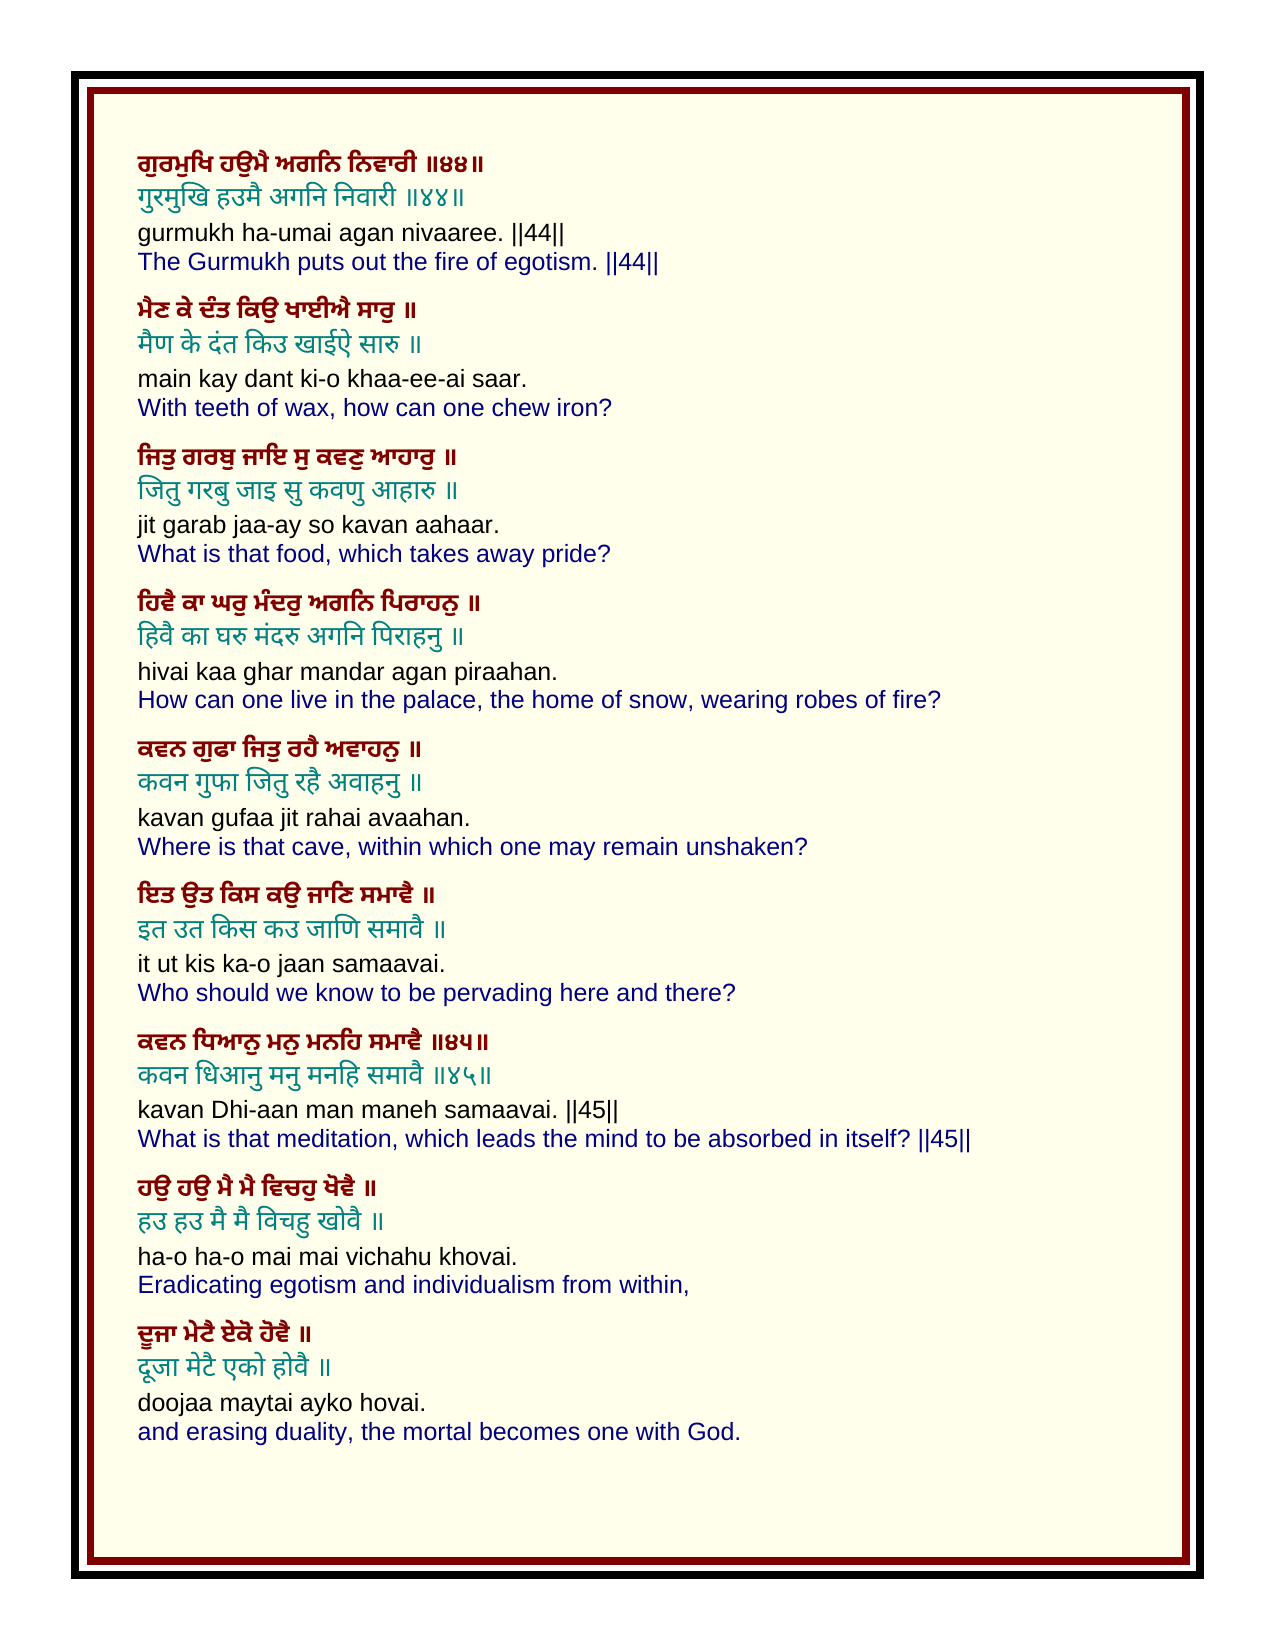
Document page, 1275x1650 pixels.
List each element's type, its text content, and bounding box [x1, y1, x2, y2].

text doojaa maytai ayko hovai. [137, 1388, 1138, 1417]
text jit garab jaa-ay so kavan aahaar. [137, 510, 1138, 539]
text ਗੁਰਮੁਖਿ ਹਉਮੈ ਅਗਨਿ ਨਿਵਾਰੀ ॥੪੪॥ [137, 150, 1138, 183]
text ਹਿਵੈ ਕਾ ਘਰੁ ਮੰਦਰੁ ਅਗਨਿ ਪਿਰਾਹਨੁ ॥ [137, 589, 1138, 621]
text ha-o ha-o mai mai vichahu khovai. [137, 1242, 1138, 1270]
text hivai kaa ghar mandar agan piraahan. [137, 657, 1138, 685]
text ਜਿਤੁ ਗਰਬੁ ਜਾਇ ਸੁ ਕਵਣੁ ਆਹਾਰੁ ॥ [137, 442, 1138, 475]
text गुरमुखि हउमै अगनि निवारी ॥४४॥ [137, 183, 1138, 218]
text कवन गुफा जितु रहै अवाहनु ॥ [137, 768, 1138, 803]
text What is that meditation, which leads the mind to be absorbed in itself? ||45|| [137, 1124, 1138, 1153]
text Eradicating egotism and individualism from within, [137, 1270, 1138, 1299]
text ਦੂਜਾ ਮੇਟੈ ਏਕੋ ਹੋਵੈ ॥ [137, 1320, 1138, 1353]
text Where is that cave, within which one may remain unshaken? [137, 832, 1138, 860]
text ਕਵਨ ਗੁਫਾ ਜਿਤੁ ਰਹੈ ਅਵਾਹਨੁ ॥ [137, 735, 1138, 768]
text gurmukh ha-umai agan nivaaree. ||44|| [137, 218, 1138, 247]
text How can one live in the palace, the home of snow, wearing robes of fire? [137, 685, 1138, 714]
text जितु गरबु जाइ सु कवणु आहारु ॥ [137, 475, 1138, 510]
text and erasing duality, the mortal becomes one with God. [137, 1417, 1138, 1445]
text कवन धिआनु मनु मनहि समावै ॥४५॥ [137, 1060, 1138, 1095]
text With teeth of wax, how can one chew iron? [137, 393, 1138, 422]
text Who should we know to be pervading here and there? [137, 978, 1138, 1007]
text What is that food, which takes away pride? [137, 539, 1138, 568]
text ਹਉ ਹਉ ਮੈ ਮੈ ਵਿਚਹੁ ਖੋਵੈ ॥ [137, 1174, 1138, 1206]
text हिवै का घरु मंदरु अगनि पिराहनु ॥ [137, 621, 1138, 657]
text kavan Dhi-aan man maneh samaavai. ||45|| [137, 1095, 1138, 1124]
text मैण के दंत किउ खाईऐ सारु ॥ [137, 329, 1138, 364]
text main kay dant ki-o khaa-ee-ai saar. [137, 364, 1138, 393]
text ਕਵਨ ਧਿਆਨੁ ਮਨੁ ਮਨਹਿ ਸਮਾਵੈ ॥੪੫॥ [137, 1027, 1138, 1060]
text kavan gufaa jit rahai avaahan. [137, 803, 1138, 832]
text The Gurmukh puts out the fire of egotism. ||44|| [137, 247, 1138, 275]
text ਇਤ ਉਤ ਕਿਸ ਕਉ ਜਾਣਿ ਸਮਾਵੈ ॥ [137, 881, 1138, 914]
text ਮੈਣ ਕੇ ਦੰਤ ਕਿਉ ਖਾਈਐ ਸਾਰੁ ॥ [137, 296, 1138, 329]
text दूजा मेटै एको होवै ॥ [137, 1353, 1138, 1388]
text it ut kis ka-o jaan samaavai. [137, 949, 1138, 978]
text इत उत किस कउ जाणि समावै ॥ [137, 914, 1138, 949]
text हउ हउ मै मै विचहु खोवै ॥ [137, 1206, 1138, 1242]
